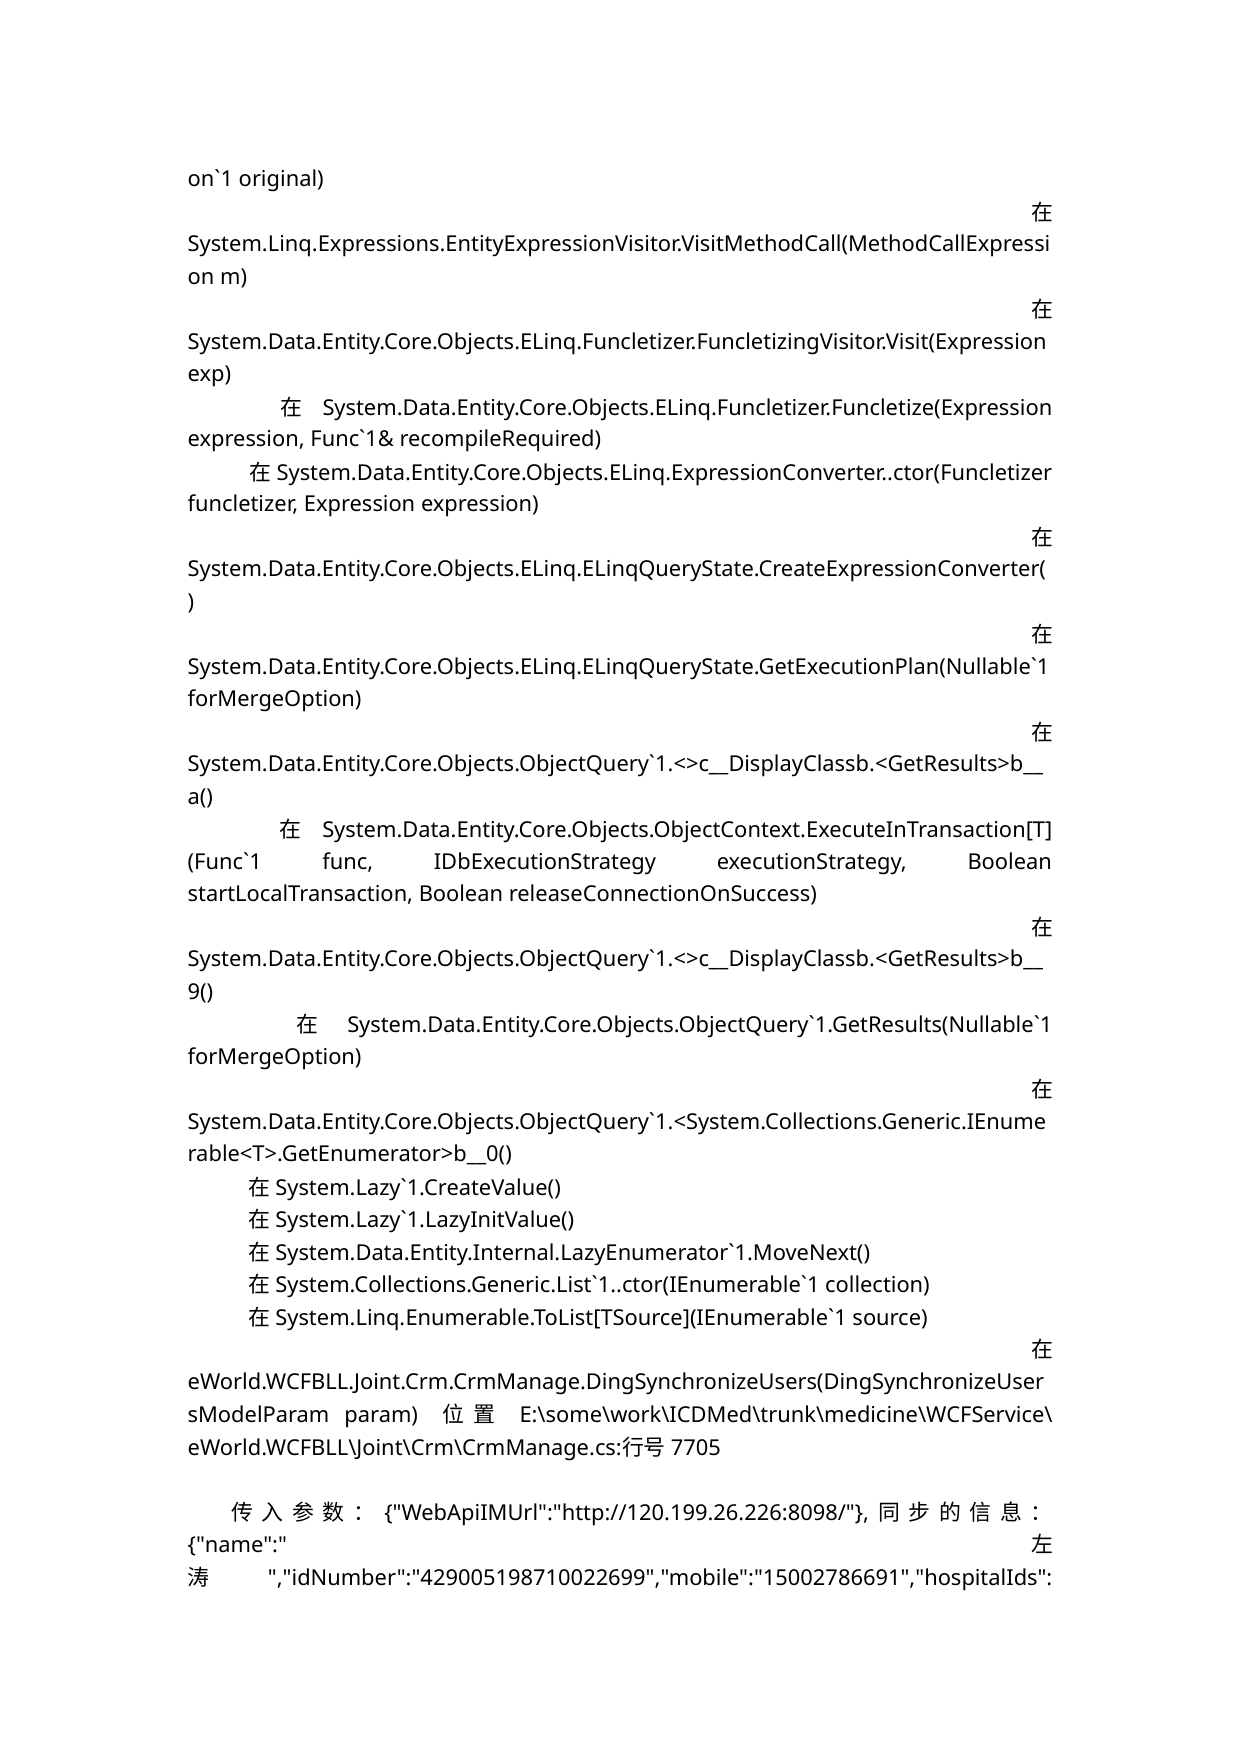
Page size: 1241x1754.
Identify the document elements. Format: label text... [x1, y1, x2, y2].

text 在 System.Linq.Enumerable.ToList[TSource](IEnumerable`1 source) [187, 1299, 1053, 1332]
text 在 System.Data.Entity.Core.Objects.ObjectQuery`1.<System.Collections.Generic.IEnumerable<T>.GetEnumerator>b__0() [187, 1072, 1053, 1169]
text 在 System.Data.Entity.Core.Objects.ELinq.ExpressionConverter..ctor(Funcletizer funcletizer, Expression expression) [187, 454, 1053, 519]
text 在 System.Data.Entity.Core.Objects.ELinq.ELinqQueryState.CreateExpressionConverter() [187, 519, 1053, 617]
text 在 System.Data.Entity.Core.Objects.ELinq.ELinqQueryState.GetExecutionPlan(Nullable`1 forMergeOption) [187, 617, 1053, 714]
text 在 System.Data.Entity.Core.Objects.ELinq.Funcletizer.Funcletize(Expression expression, Func`1& recompileRequired) [187, 389, 1053, 454]
text 在 System.Data.Entity.Core.Objects.ObjectQuery`1.<>c__DisplayClassb.<GetResults>b__9() [187, 909, 1053, 1007]
text 在 System.Data.Entity.Core.Objects.ObjectContext.ExecuteInTransaction[T](Func`1 func, IDbExecutionStrategy executionStrategy, Boolean startLocalTransaction, Boolean releaseConnectionOnSuccess) [187, 812, 1053, 909]
text 在 System.Lazy`1.CreateValue() [187, 1169, 1053, 1202]
text 在 System.Lazy`1.LazyInitValue() [187, 1202, 1053, 1234]
text 在 eWorld.WCFBLL.Joint.Crm.CrmManage.DingSynchronizeUsers(DingSynchronizeUsersModelParam param) 位置 E:\some\work\ICDMed\trunk\medicine\WCFService\eWorld.WCFBLL\Joint\Crm\CrmManage.cs:行号 7705 [187, 1332, 1053, 1462]
text 在 System.Data.Entity.Core.Objects.ELinq.Funcletizer.FuncletizingVisitor.Visit(Expression exp) [187, 292, 1053, 389]
text 在 System.Collections.Generic.List`1..ctor(IEnumerable`1 collection) [187, 1267, 1053, 1299]
text 在 System.Linq.Expressions.EntityExpressionVisitor.VisitMethodCall(MethodCallExpression m) [187, 194, 1053, 292]
text 在 System.Data.Entity.Core.Objects.ObjectQuery`1.<>c__DisplayClassb.<GetResults>b__a() [187, 714, 1053, 812]
text 在 System.Data.Entity.Core.Objects.ObjectQuery`1.GetResults(Nullable`1 forMergeOption) [187, 1007, 1053, 1072]
text 在 System.Linq.Expressions.EntityExpressionVisitor.VisitExpressionList(ReadOnlyCollection`1 original) [187, 162, 1053, 194]
text 在 System.Data.Entity.Internal.LazyEnumerator`1.MoveNext() [187, 1234, 1053, 1267]
